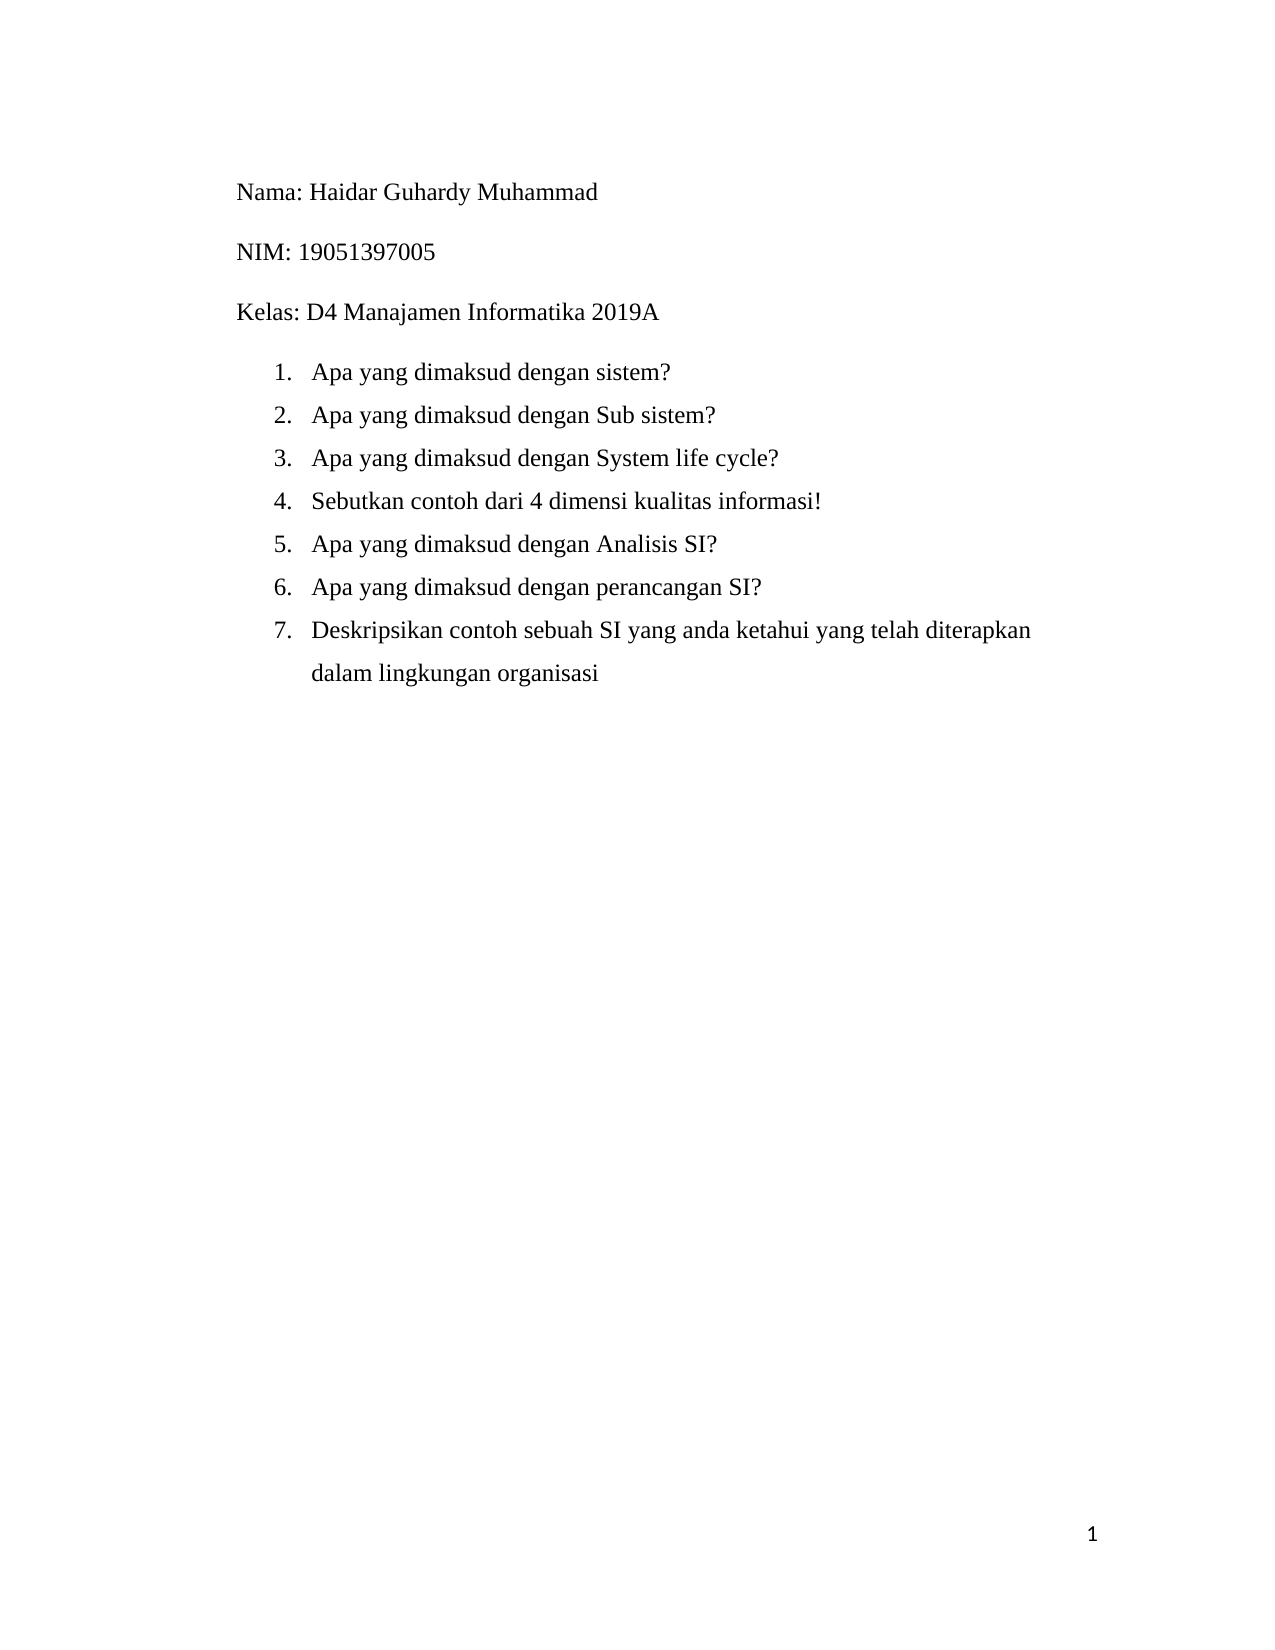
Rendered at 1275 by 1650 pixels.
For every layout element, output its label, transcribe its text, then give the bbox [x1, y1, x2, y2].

list Deskripsikan contoh sebuah SI yang anda ketahui yang telah diterapkan dalam lingkungan organisasi [274, 615, 1098, 687]
text Kelas: D4 Manajamen Informatika 2019A [236, 297, 1098, 326]
text NIM: 19051397005 [236, 237, 1098, 266]
list Apa yang dimaksud dengan Analisis SI? [274, 529, 1098, 558]
list Apa yang dimaksud dengan perancangan SI? [274, 572, 1098, 601]
list Apa yang dimaksud dengan sistem? [274, 357, 1098, 385]
text Nama: Haidar Guhardy Muhammad [236, 177, 1098, 206]
list Apa yang dimaksud dengan System life cycle? [274, 443, 1098, 472]
list Sebutkan contoh dari 4 dimensi kualitas informasi! [274, 486, 1098, 515]
list Apa yang dimaksud dengan Sub sistem? [274, 400, 1098, 428]
